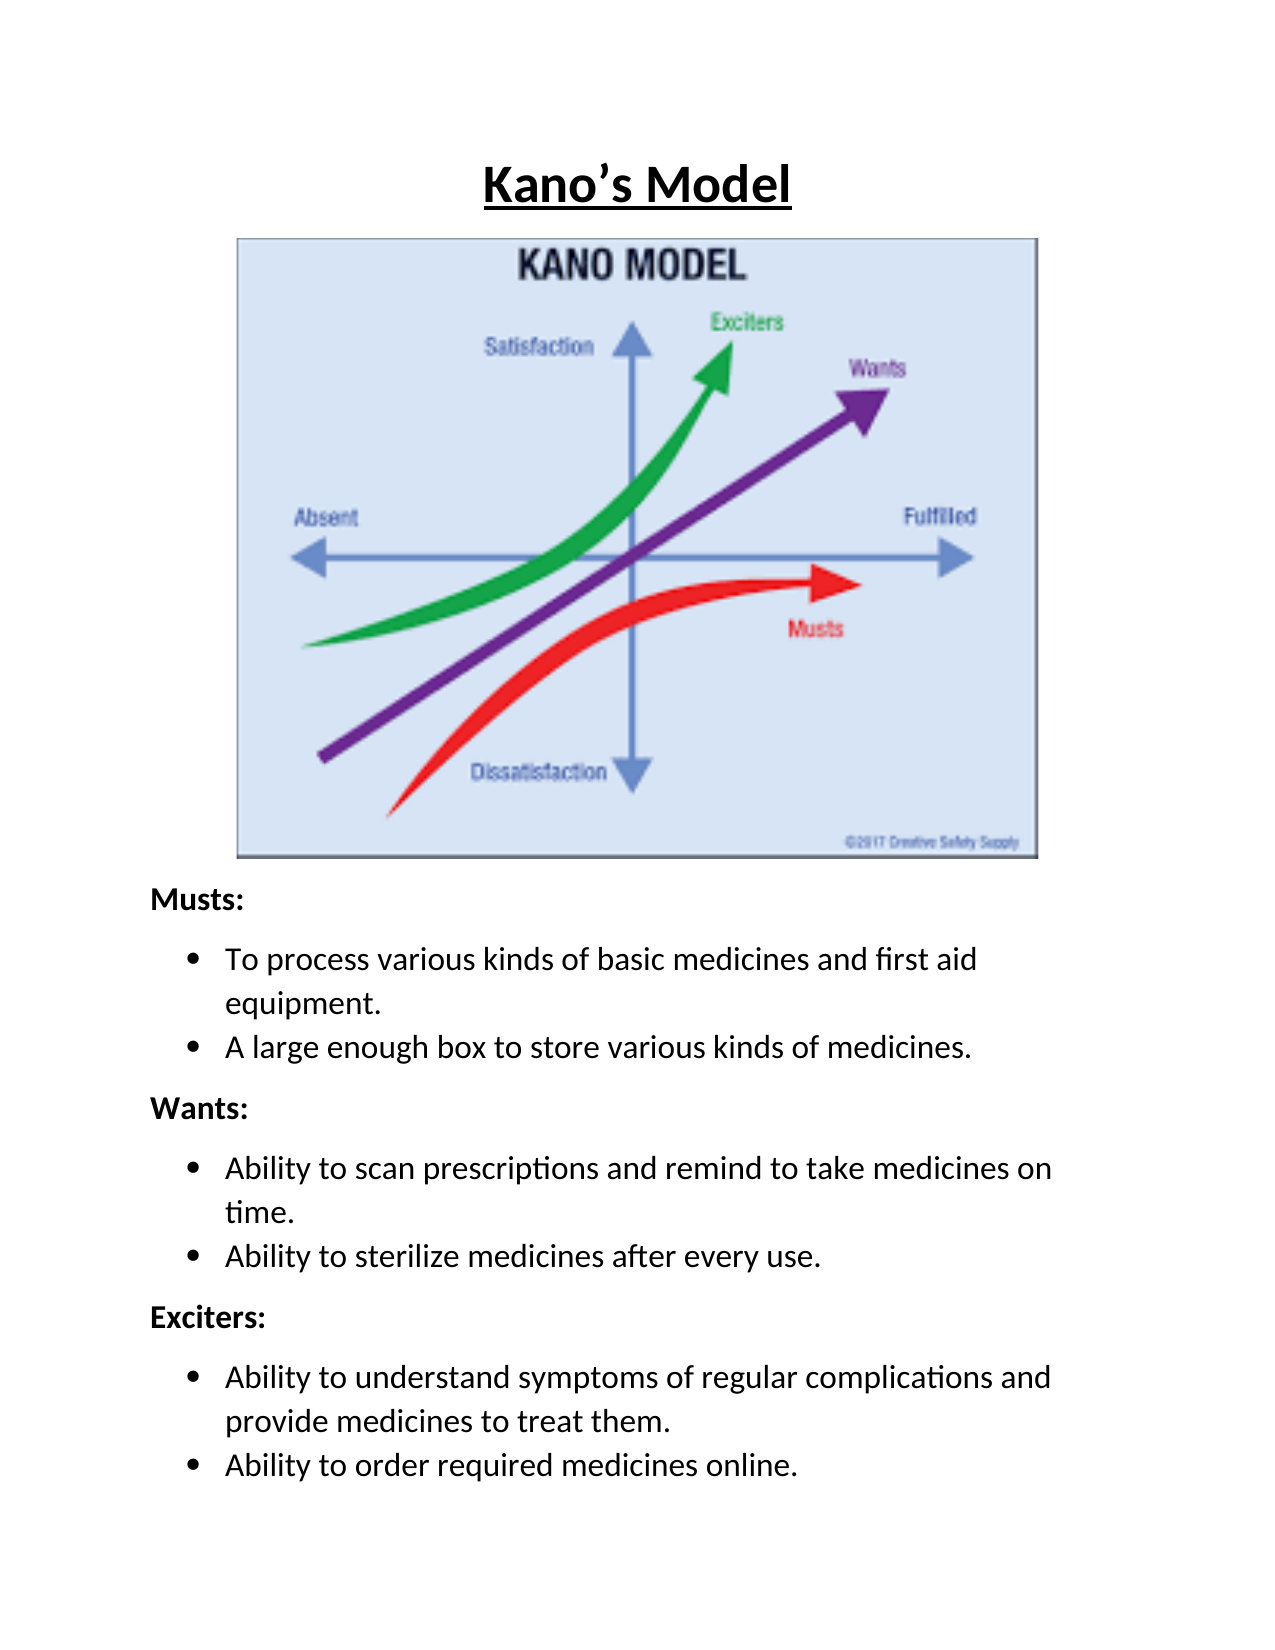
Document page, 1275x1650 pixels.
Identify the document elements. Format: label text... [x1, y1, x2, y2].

text Kano’s Model [150, 150, 1125, 216]
list Ability to scan prescriptions and remind to take medicines on time. [187, 1147, 1125, 1232]
text Wants: [150, 1087, 1125, 1127]
picture [236, 238, 1039, 859]
text Musts: [150, 877, 1125, 918]
list Ability to order required medicines online. [187, 1444, 1125, 1485]
list To process various kinds of basic medicines and first aid equipment. [187, 938, 1125, 1023]
list Ability to understand symptoms of regular complications and provide medicines to treat them. [187, 1356, 1125, 1441]
list A large enough box to store various kinds of medicines. [187, 1026, 1125, 1067]
text Exciters: [150, 1296, 1125, 1337]
list Ability to sterilize medicines after every use. [187, 1235, 1125, 1276]
